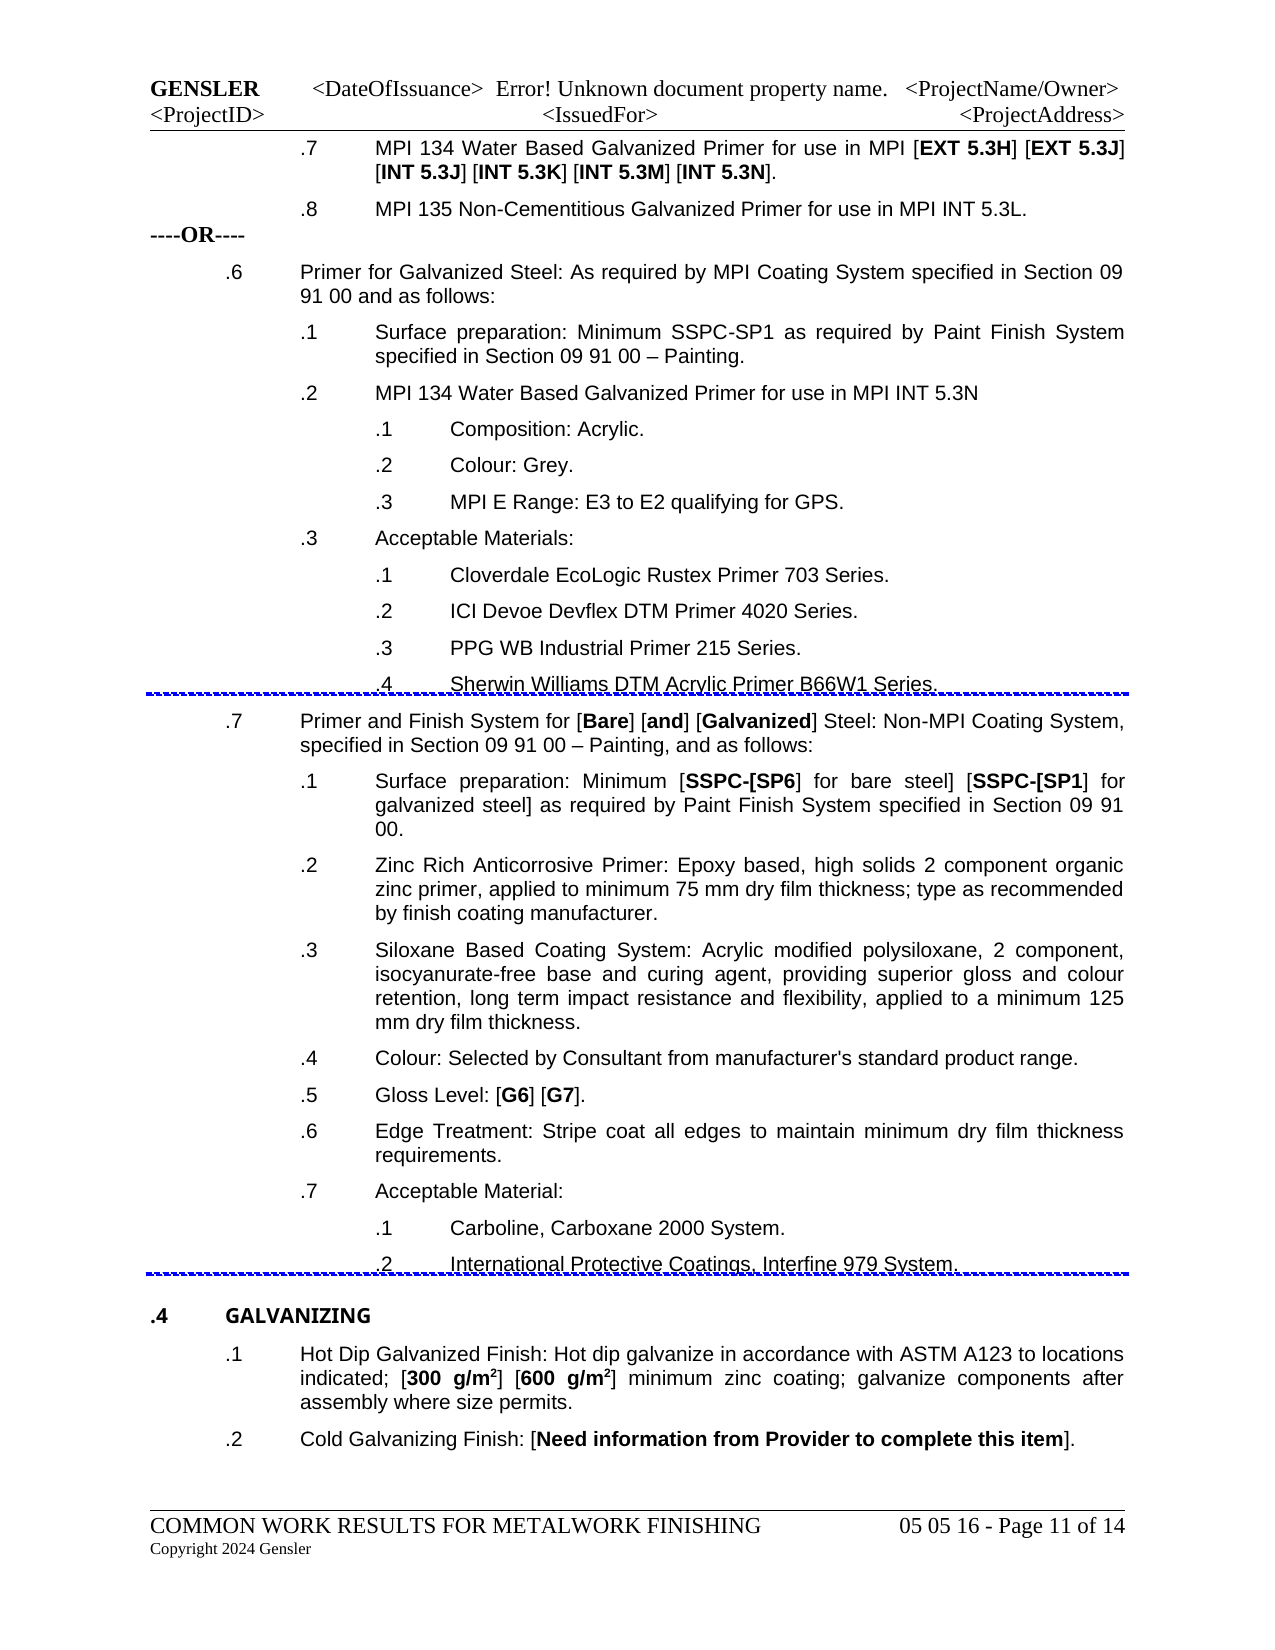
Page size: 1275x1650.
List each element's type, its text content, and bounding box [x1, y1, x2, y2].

list Carboline, Carboxane 2000 System. [375, 1216, 1125, 1240]
list Colour: Selected by Consultant from manufacturer's standard product range. [300, 1046, 1125, 1070]
list ----OR---- [150, 221, 1125, 247]
list Acceptable Material: [300, 1179, 1125, 1203]
list Colour: Grey. [375, 453, 1125, 477]
list Primer and Finish System for [Bare] [and] [Galvanized] Steel: Non-MPI Coating System, specified in Section 09 91 00 – Painting, and as follows: [225, 708, 1125, 756]
list Surface preparation: Minimum [SSPC-[SP6] for bare steel] [SSPC-[SP1] for galvanized steel] as required by Paint Finish System specified in Section 09 91 00. [300, 769, 1125, 841]
list Primer for Galvanized Steel: As required by MPI Coating System specified in Section 09 91 00 and as follows: [225, 259, 1125, 307]
list Composition: Acrylic. [375, 417, 1125, 441]
list ICI Devoe Devflex DTM Primer 4020 Series. [375, 599, 1125, 623]
list Sherwin Williams DTM Acrylic Primer B66W1 Series. [375, 672, 1125, 696]
list MPI 134 Water Based Galvanized Primer for use in MPI [EXT 5.3H] [EXT 5.3J] [INT 5.3J] [INT 5.3K] [INT 5.3M] [INT 5.3N]. [300, 136, 1125, 184]
list Edge Treatment: Stripe coat all edges to maintain minimum dry film thickness requirements. [300, 1119, 1125, 1167]
list Hot Dip Galvanized Finish: Hot dip galvanize in accordance with ASTM A123 to locations indicated; [300 g/m2] [600 g/m2] minimum zinc coating; galvanize components after assembly where size permits. [225, 1342, 1125, 1414]
list Zinc Rich Anticorrosive Primer: Epoxy based, high solids 2 component organic zinc primer, applied to minimum 75 mm dry film thickness; type as recommended by finish coating manufacturer. [300, 853, 1125, 925]
list Siloxane Based Coating System: Acrylic modified polysiloxane, 2 component, isocyanurate-free base and curing agent, providing superior gloss and colour retention, long term impact resistance and flexibility, applied to a minimum 125 mm dry film thickness. [300, 938, 1125, 1033]
list GALVANIZING [150, 1301, 1125, 1329]
list MPI 135 Non-Cementitious Galvanized Primer for use in MPI INT 5.3L. [300, 197, 1125, 221]
list PPG WB Industrial Primer 215 Series. [375, 636, 1125, 659]
list International Protective Coatings, Interfine 979 System. [375, 1252, 1125, 1276]
list Cloverdale EcoLogic Rustex Primer 703 Series. [375, 563, 1125, 587]
list MPI 134 Water Based Galvanized Primer for use in MPI INT 5.3N [300, 380, 1125, 404]
list Gloss Level: [G6] [G7]. [300, 1082, 1125, 1106]
list MPI E Range: E3 to E2 qualifying for GPS. [375, 490, 1125, 514]
list Cold Galvanizing Finish: [Need information from Provider to complete this item]. [225, 1426, 1125, 1450]
list Acceptable Materials: [300, 526, 1125, 550]
list Surface preparation: Minimum SSPC-SP1 as required by Paint Finish System specified in Section 09 91 00 – Painting. [300, 320, 1125, 368]
